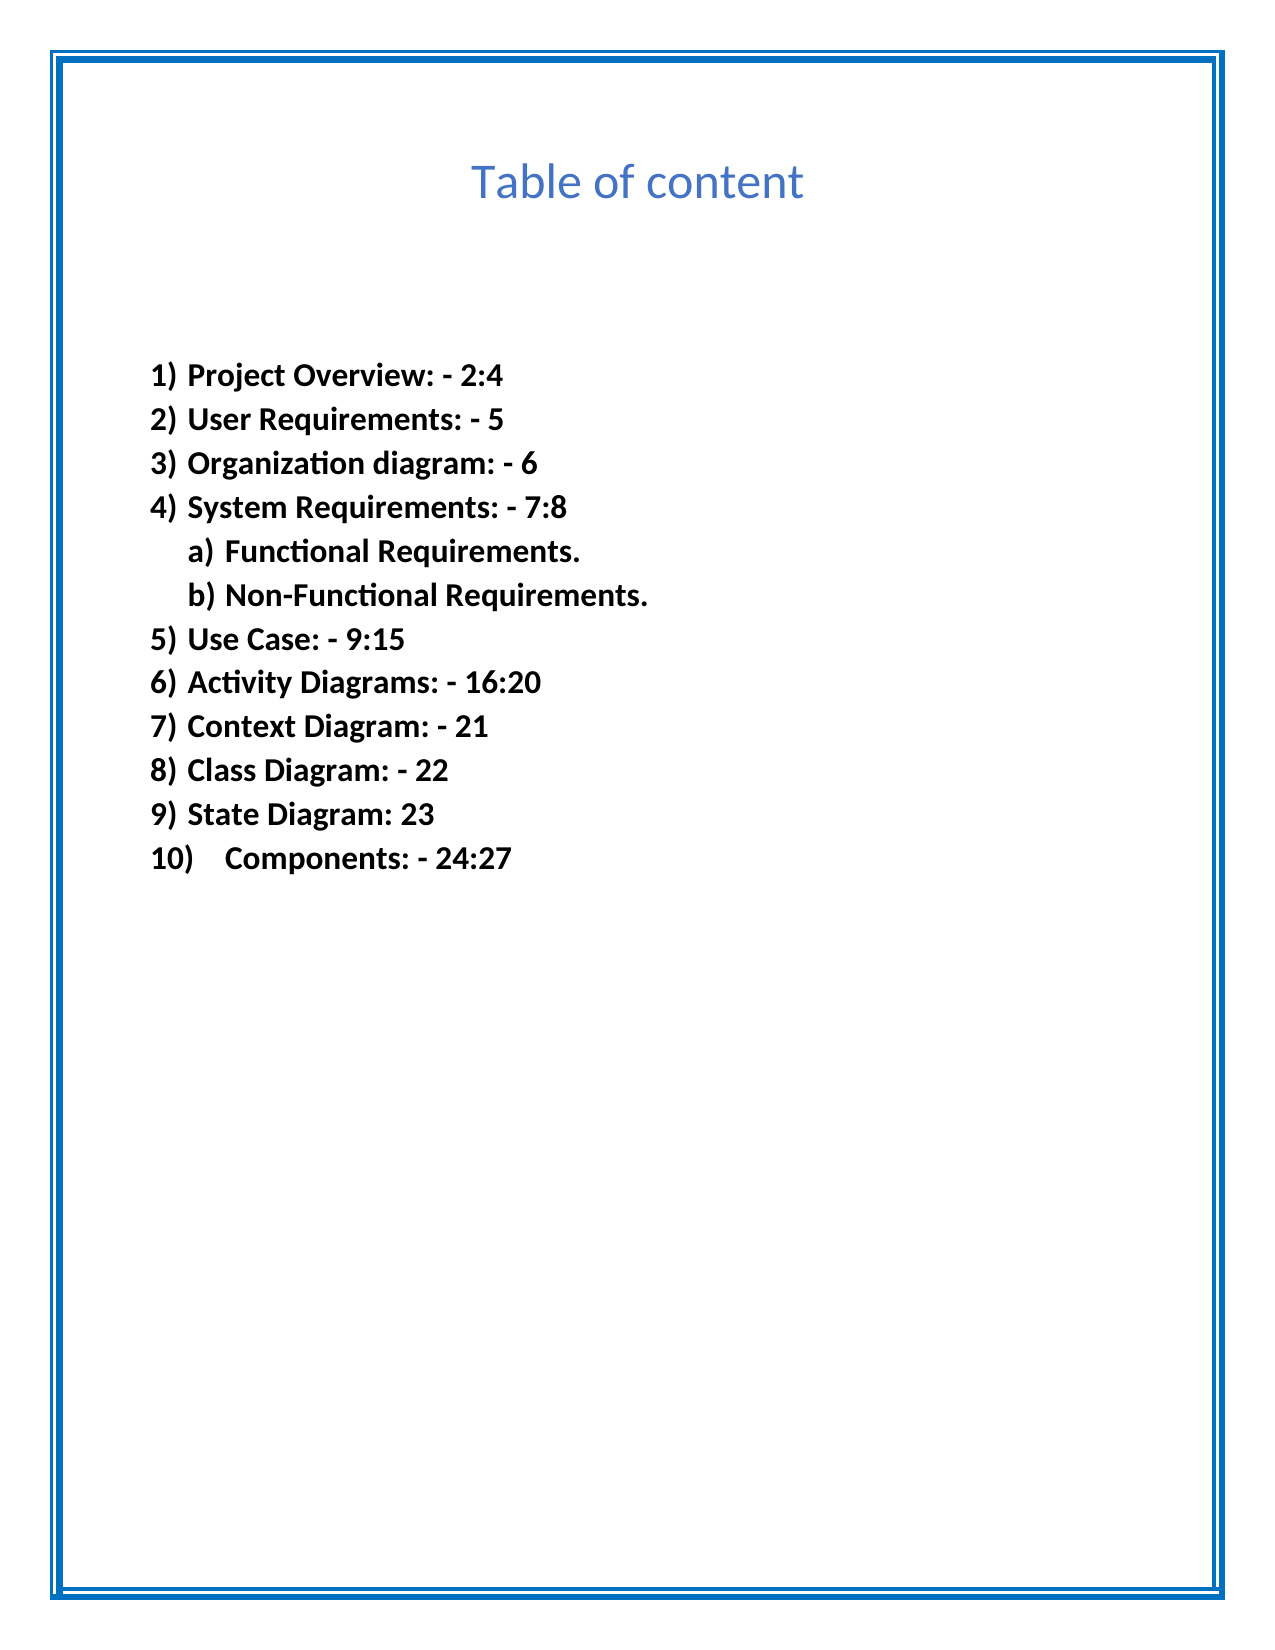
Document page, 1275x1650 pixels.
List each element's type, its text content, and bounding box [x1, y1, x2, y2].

list Class Diagram: - 22 [150, 749, 1125, 790]
list Non-Functional Requirements. [187, 573, 1125, 614]
list State Diagram: 23 [150, 793, 1125, 834]
text Table of content [150, 150, 1125, 211]
list Use Case: - 9:15 [150, 617, 1125, 658]
list System Requirements: - 7:8 [150, 486, 1125, 526]
list User Requirements: - 5 [150, 398, 1125, 438]
list Project Overview: - 2:4 [150, 354, 1125, 394]
list Context Diagram: - 21 [150, 705, 1125, 746]
list Organization diagram: - 6 [150, 442, 1125, 482]
list Components: - 24:27 [150, 837, 1125, 878]
list Activity Diagrams: - 16:20 [150, 661, 1125, 702]
list Functional Requirements. [187, 529, 1125, 570]
